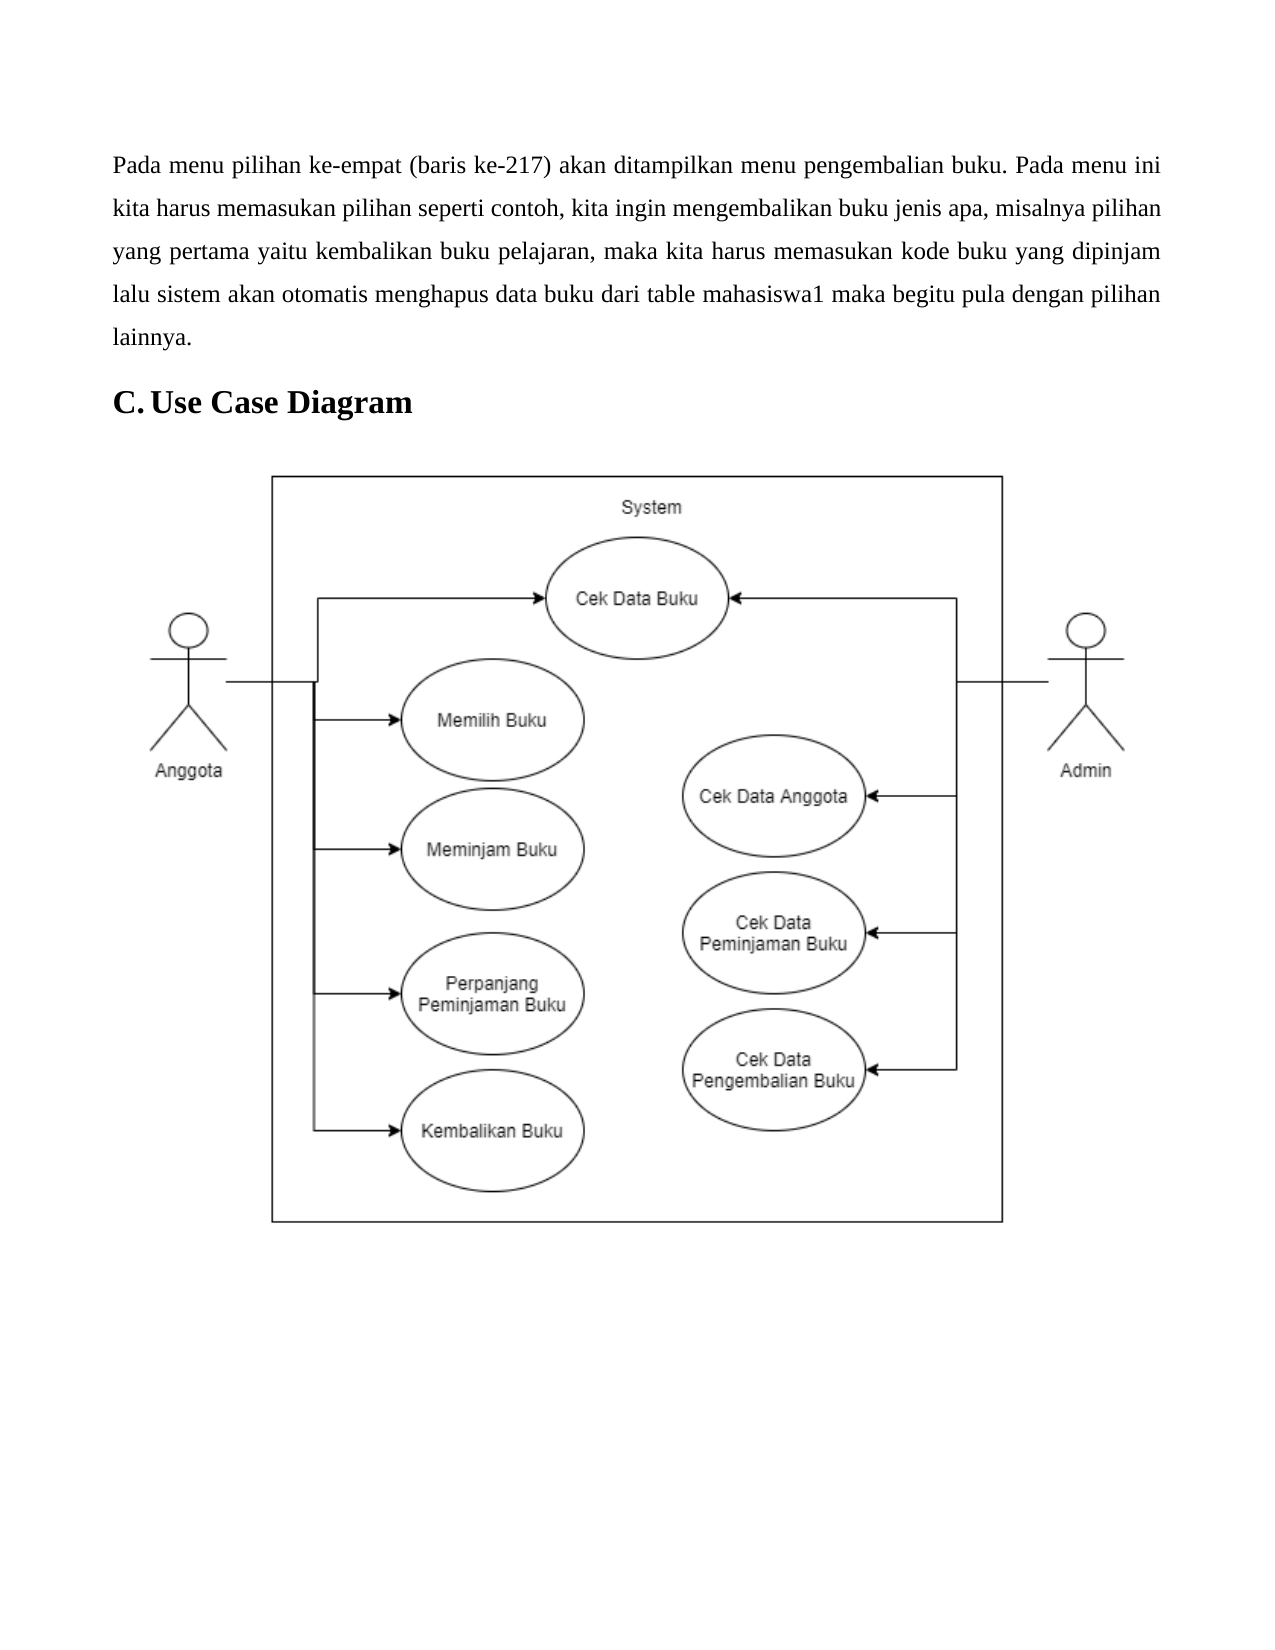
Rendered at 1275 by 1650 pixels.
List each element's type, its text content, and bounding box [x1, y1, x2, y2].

text Pada menu pilihan ke-empat (baris ke-217) akan ditampilkan menu pengembalian buku. Pada menu ini kita harus memasukan pilihan seperti contoh, kita ingin mengembalikan buku jenis apa, misalnya pilihan yang pertama yaitu kembalikan buku pelajaran, maka kita harus memasukan kode buku yang dipinjam lalu sistem akan otomatis menghapus data buku dari table mahasiswa1 maka begitu pula dengan pilihan lainnya. [112, 150, 1162, 351]
picture [112, 438, 1163, 1261]
list Use Case Diagram [112, 382, 1162, 421]
